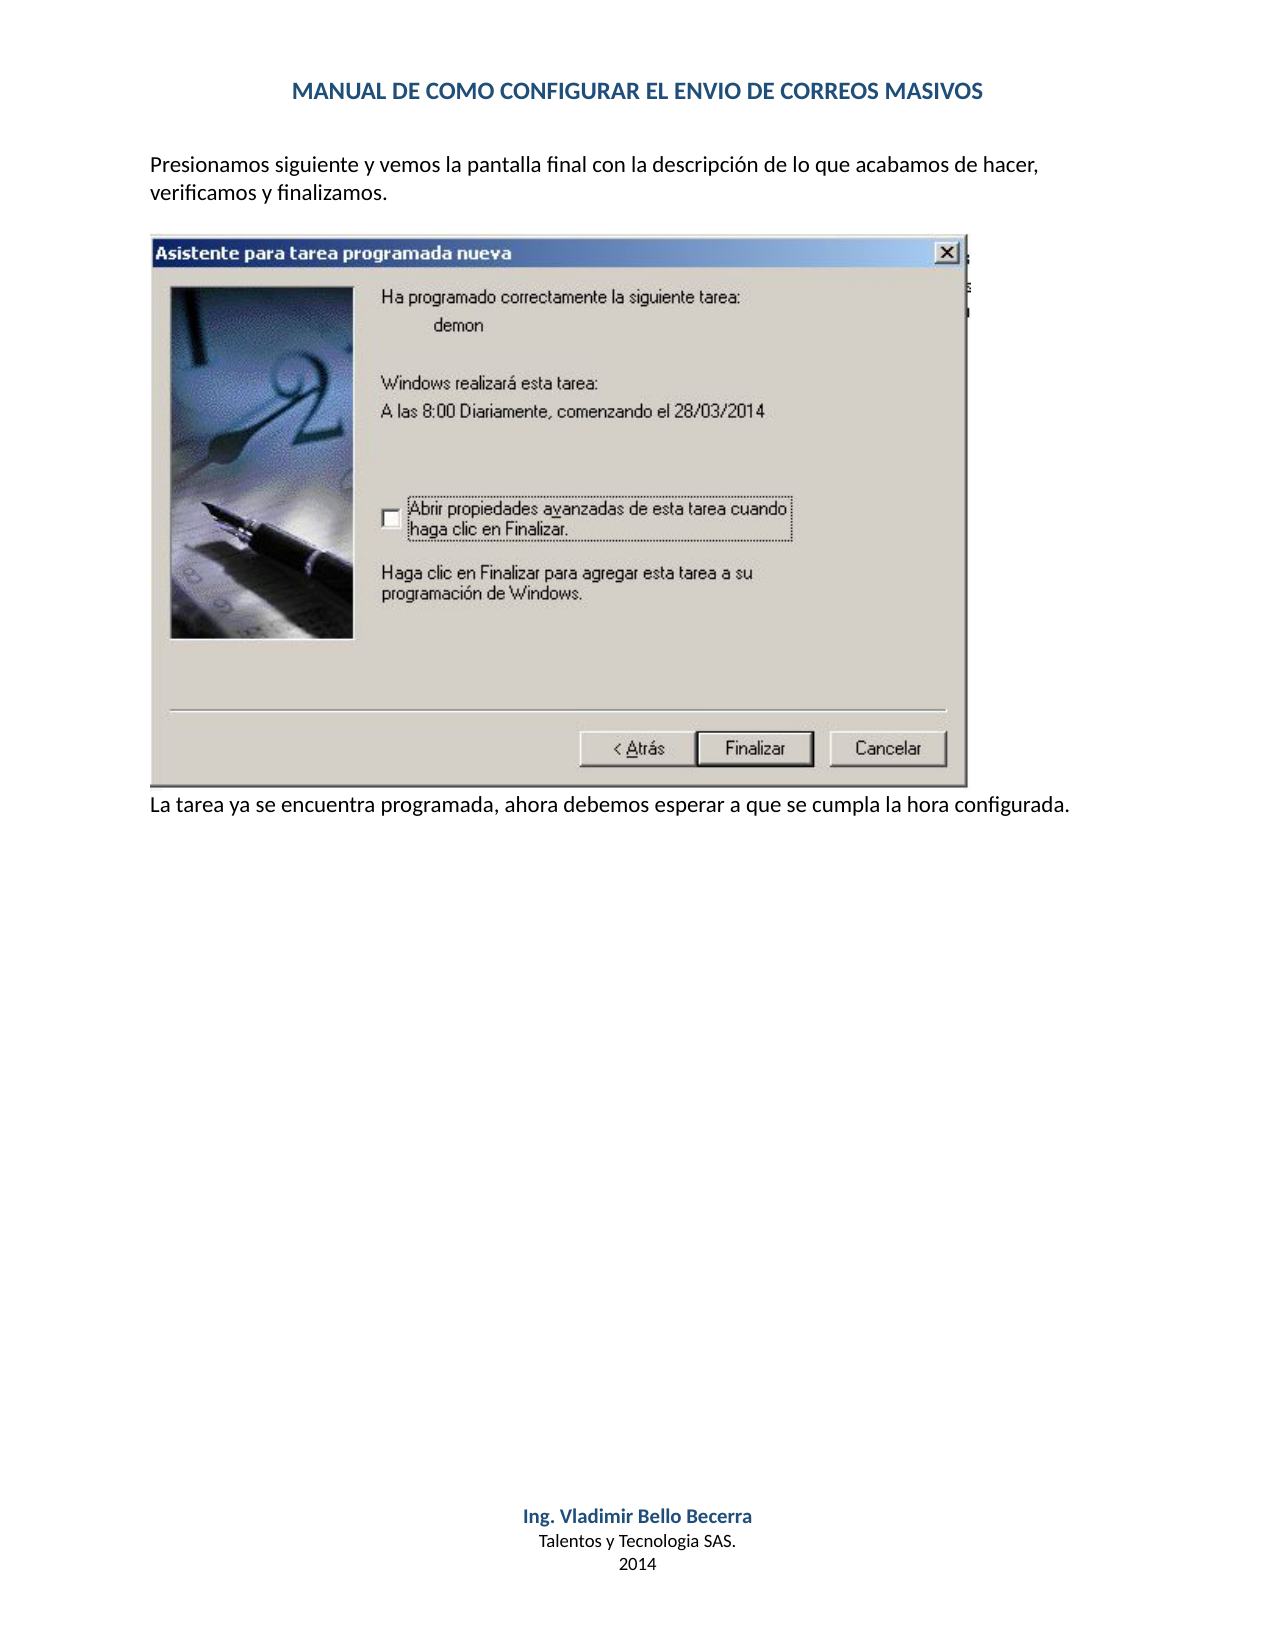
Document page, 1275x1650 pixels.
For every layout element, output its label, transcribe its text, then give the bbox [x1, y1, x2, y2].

text La tarea ya se encuentra programada, ahora debemos esperar a que se cumpla la hora configurada. [150, 790, 1125, 818]
picture [150, 233, 971, 791]
text Presionamos siguiente y vemos la pantalla final con la descripción de lo que acabamos de hacer, verificamos y finalizamos. [150, 150, 1125, 206]
